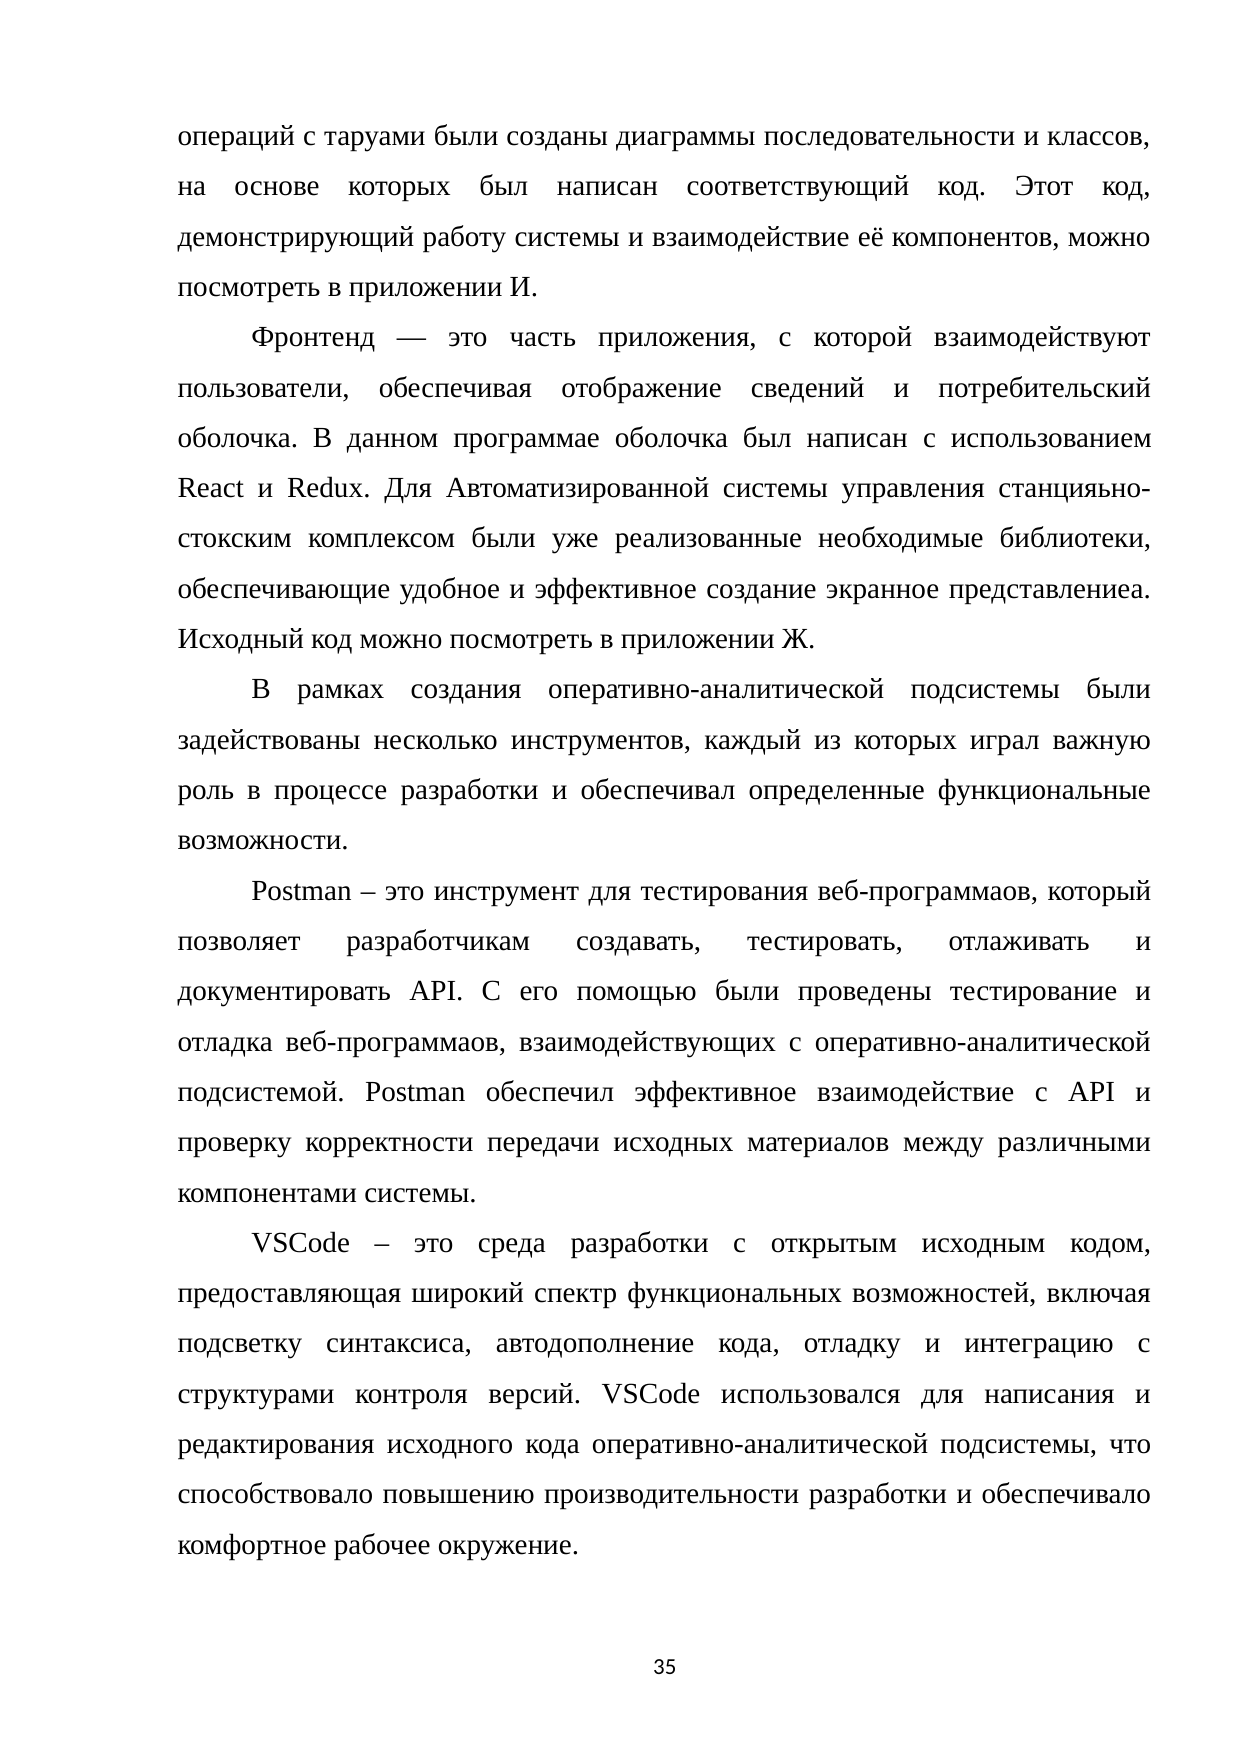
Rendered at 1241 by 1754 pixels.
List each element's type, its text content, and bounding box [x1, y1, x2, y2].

text VSCode – это среда разработки с открытым исходным кодом, предоставляющая широкий спектр функциональных возможностей, включая подсветку синтаксиса, автодополнение кода, отладку и интеграцию с структурами контроля версий. VSCode использовался для написания и редактирования исходного кода оперативно-аналитической подсистемы, что способствовало повышению производительности разработки и обеспечивало комфортное рабочее окружение. [177, 1225, 1152, 1560]
text Фронтенд — это часть приложения, с которой взаимодействуют пользователи, обеспечивая отображение сведений и потребительский оболочка. В данном программае оболочка был написан c использованием React и Redux. Для Автоматизированной системы управления станцияьно-стокским комплексом были уже реализованные необходимые библиотеки, обеспечивающие удобное и эффективное создание экранное представлениеа. Исходный код можно посмотреть в приложении Ж. [177, 319, 1152, 655]
text Postman – это инструмент для тестирования веб-программаов, который позволяет разработчикам создавать, тестировать, отлаживать и документировать API. С его помощью были проведены тестирование и отладка веб-программаов, взаимодействующих с оперативно-аналитической подсистемой. Postman обеспечил эффективное взаимодействие с API и проверку корректности передачи исходных материалов между различными компонентами системы. [177, 873, 1152, 1208]
text В рамках создания оперативно-аналитической подсистемы были задействованы несколько инструментов, каждый из которых играл важную роль в процессе разработки и обеспечивал определенные функциональные возможности. [177, 672, 1152, 856]
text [177, 118, 1152, 303]
